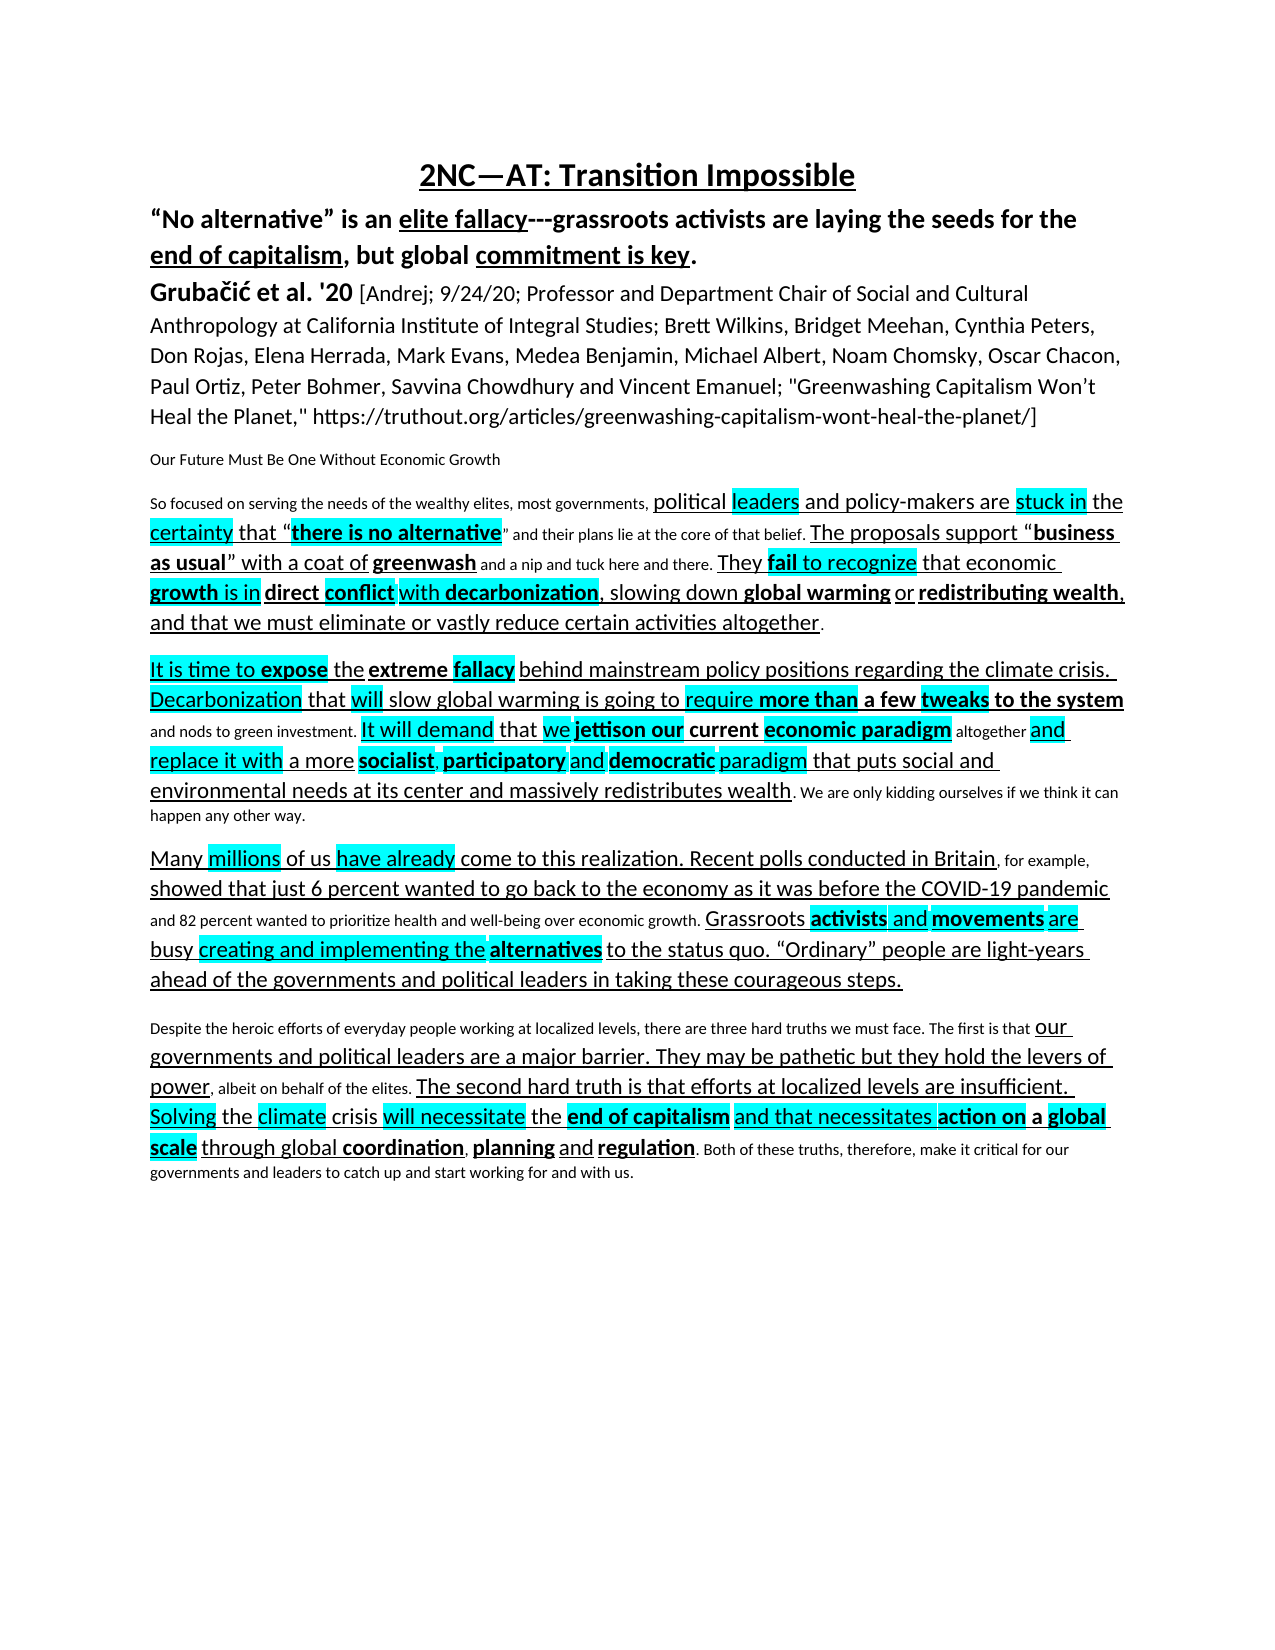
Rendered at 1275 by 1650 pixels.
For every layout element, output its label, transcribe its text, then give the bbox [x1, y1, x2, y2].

subtitle 2NC—AT: Transition Impossible [150, 154, 1125, 195]
text Grubačić et al. '20 [Andrej; 9/24/20; Professor and Department Chair of Social and Cultural Anthropology at California Institute of Integral Studies; Brett Wilkins, Bridget Meehan, Cynthia Peters, Don Rojas, Elena Herrada, Mark Evans, Medea Benjamin, Michael Albert, Noam Chomsky, Oscar Chacon, Paul Ortiz, Peter Bohmer, Savvina Chowdhury and Vincent Emanuel; "Greenwashing Capitalism Won’t Heal the Planet," https://truthout.org/articles/greenwashing-capitalism-wont-heal-the-planet/] [150, 273, 1125, 430]
subtitle “No alternative” is an elite fallacy---grassroots activists are laying the seeds for the end of capitalism, but global commitment is key. [150, 202, 1125, 271]
text Many millions of us have already come to this realization. Recent polls conducted in Britain, for example, showed that just 6 percent wanted to go back to the economy as it was before the COVID-19 pandemic and 82 percent wanted to prioritize health and well-being over economic growth. Grassroots activists and movements are busy creating and implementing the alternatives to the status quo. “Ordinary” people are light-years ahead of the governments and political leaders in taking these courageous steps. [150, 844, 1125, 993]
text Despite the heroic efforts of everyday people working at localized levels, there are three hard truths we must face. The first is that our governments and political leaders are a major barrier. They may be pathetic but they hold the levers of power, albeit on behalf of the elites. The second hard truth is that efforts at localized levels are insufficient. Solving the climate crisis will necessitate the end of capitalism and that necessitates action on a global scale through global coordination, planning and regulation. Both of these truths, therefore, make it critical for our governments and leaders to catch up and start working for and with us. [150, 1012, 1125, 1182]
text So focused on serving the needs of the wealthy elites, most governments, political leaders and policy-makers are stuck in the certainty that “there is no alternative” and their plans lie at the core of that belief. The proposals support “business as usual” with a coat of greenwash and a nip and tuck here and there. They fail to recognize that economic growth is in direct conflict with decarbonization, slowing down global warming or redistributing wealth, and that we must eliminate or vastly reduce certain activities altogether. [150, 487, 1125, 636]
text It is time to expose the extreme fallacy behind mainstream policy positions regarding the climate crisis. Decarbonization that will slow global warming is going to require more than a few tweaks to the system and nods to green investment. It will demand that we jettison our current economic paradigm altogether and replace it with a more socialist, participatory and democratic paradigm that puts social and environmental needs at its center and massively redistributes wealth. We are only kidding ourselves if we think it can happen any other way. [150, 655, 1125, 826]
text Our Future Must Be One Without Economic Growth [150, 449, 1125, 469]
